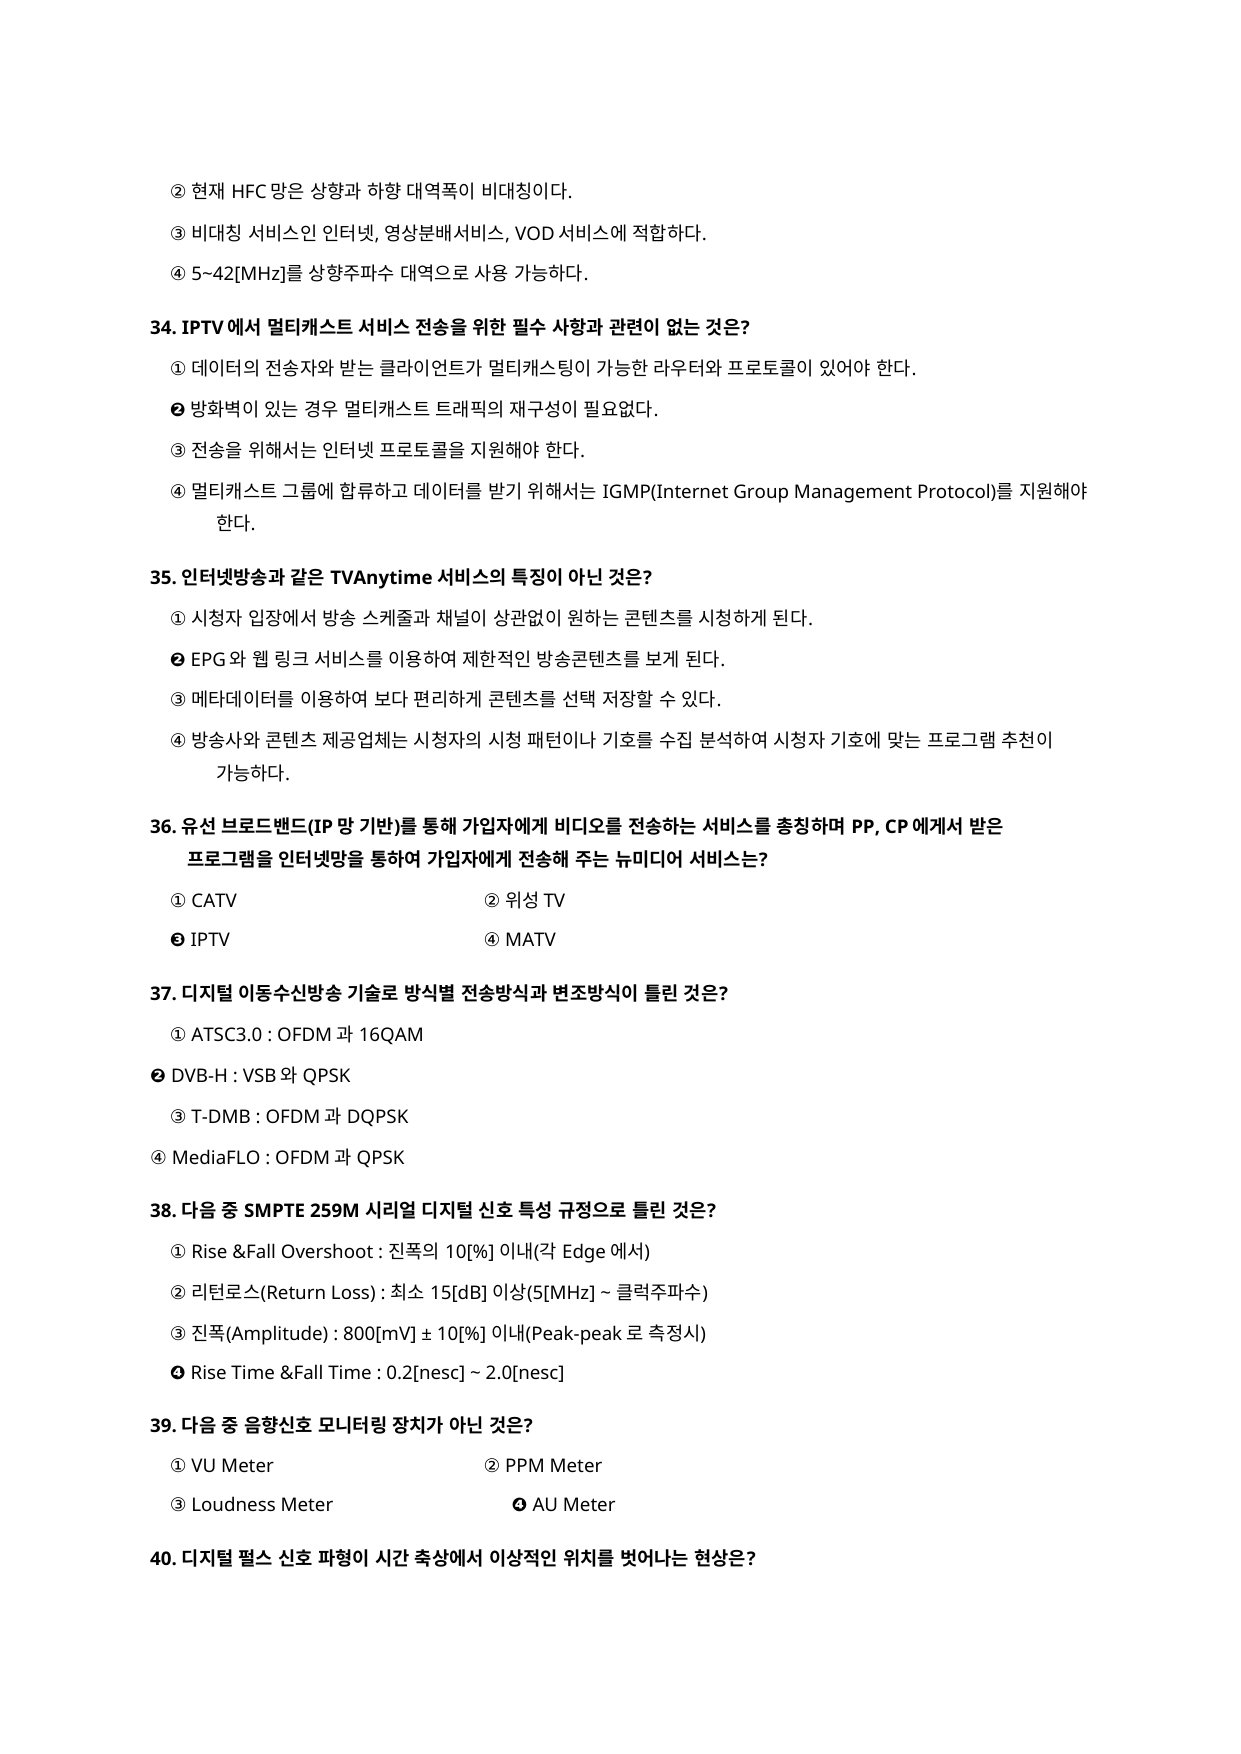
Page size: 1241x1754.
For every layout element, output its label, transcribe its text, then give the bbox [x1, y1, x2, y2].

text ❸ IPTV ④ MATV [150, 927, 1090, 952]
text ① ATSC3.0 : OFDM과 16QAM [150, 1020, 1090, 1047]
text ❷ 방화벽이 있는 경우 멀티캐스트 트래픽의 재구성이 필요없다. [150, 394, 1090, 422]
text ③ Loudness Meter ❹ AU Meter [150, 1492, 1090, 1517]
text ④ 멀티캐스트 그룹에 합류하고 데이터를 받기 위해서는 IGMP(Internet Group Management Protocol)를 지원해야 한다. [150, 476, 1090, 536]
text ④ 방송사와 콘텐츠 제공업체는 시청자의 시청 패턴이나 기호를 수집 분석하여 시청자 기호에 맞는 프로그램 추천이 가능하다. [150, 726, 1090, 786]
text ❹ Rise Time &Fall Time : 0.2[nesc] ~ 2.0[nesc] [150, 1360, 1090, 1385]
text 37. 디지털 이동수신방송 기술로 방식별 전송방식과 변조방식이 틀린 것은? [150, 979, 1090, 1006]
text ③ 메타데이터를 이용하여 보다 편리하게 콘텐츠를 선택 저장할 수 있다. [150, 685, 1090, 712]
text 40. 디지털 펄스 신호 파형이 시간 축상에서 이상적인 위치를 벗어나는 현상은? [150, 1543, 1090, 1571]
text ② 현재 HFC망은 상향과 하향 대역폭이 비대칭이다. [150, 177, 1090, 204]
text ② 리턴로스(Return Loss) : 최소 15[dB] 이상(5[MHz] ~ 클럭주파수) [150, 1278, 1090, 1305]
text ③ T-DMB : OFDM과 DQPSK [150, 1102, 1090, 1129]
text 39. 다음 중 음향신호 모니터링 장치가 아닌 것은? [150, 1411, 1090, 1438]
text ③ 비대칭 서비스인 인터넷, 영상분배서비스, VOD서비스에 적합하다. [150, 218, 1090, 245]
text ① CATV ② 위성TV [150, 886, 1090, 913]
text 36. 유선 브로드밴드(IP망 기반)를 통해 가입자에게 비디오를 전송하는 서비스를 총칭하며 PP, CP에게서 받은 프로그램을 인터넷망을 통하여 가입자에게 전송해 주는 뉴미디어 서비스는? [150, 812, 1090, 872]
text ❷ DVB-H : VSB와 QPSK [150, 1061, 1090, 1088]
text 38. 다음 중 SMPTE 259M 시리얼 디지털 신호 특성 규정으로 틀린 것은? [150, 1196, 1090, 1223]
text ③ 진폭(Amplitude) : 800[mV] ± 10[%] 이내(Peak-peak로 측정시) [150, 1319, 1090, 1346]
text ③ 전송을 위해서는 인터넷 프로토콜을 지원해야 한다. [150, 435, 1090, 462]
text 34. IPTV에서 멀티캐스트 서비스 전송을 위한 필수 사항과 관련이 없는 것은? [150, 312, 1090, 340]
text ④ 5~42[MHz]를 상향주파수 대역으로 사용 가능하다. [150, 259, 1090, 286]
text ① 시청자 입장에서 방송 스케줄과 채널이 상관없이 원하는 콘텐츠를 시청하게 된다. [150, 603, 1090, 630]
text ① 데이터의 전송자와 받는 클라이언트가 멀티캐스팅이 가능한 라우터와 프로토콜이 있어야 한다. [150, 353, 1090, 381]
text ❷ EPG와 웹 링크 서비스를 이용하여 제한적인 방송콘텐츠를 보게 된다. [150, 644, 1090, 671]
text ① VU Meter ② PPM Meter [150, 1452, 1090, 1478]
text ④ MediaFLO : OFDM과 QPSK [150, 1142, 1090, 1170]
text 35. 인터넷방송과 같은 TVAnytime 서비스의 특징이 아닌 것은? [150, 562, 1090, 589]
text ① Rise &Fall Overshoot : 진폭의 10[%] 이내(각 Edge에서) [150, 1237, 1090, 1264]
